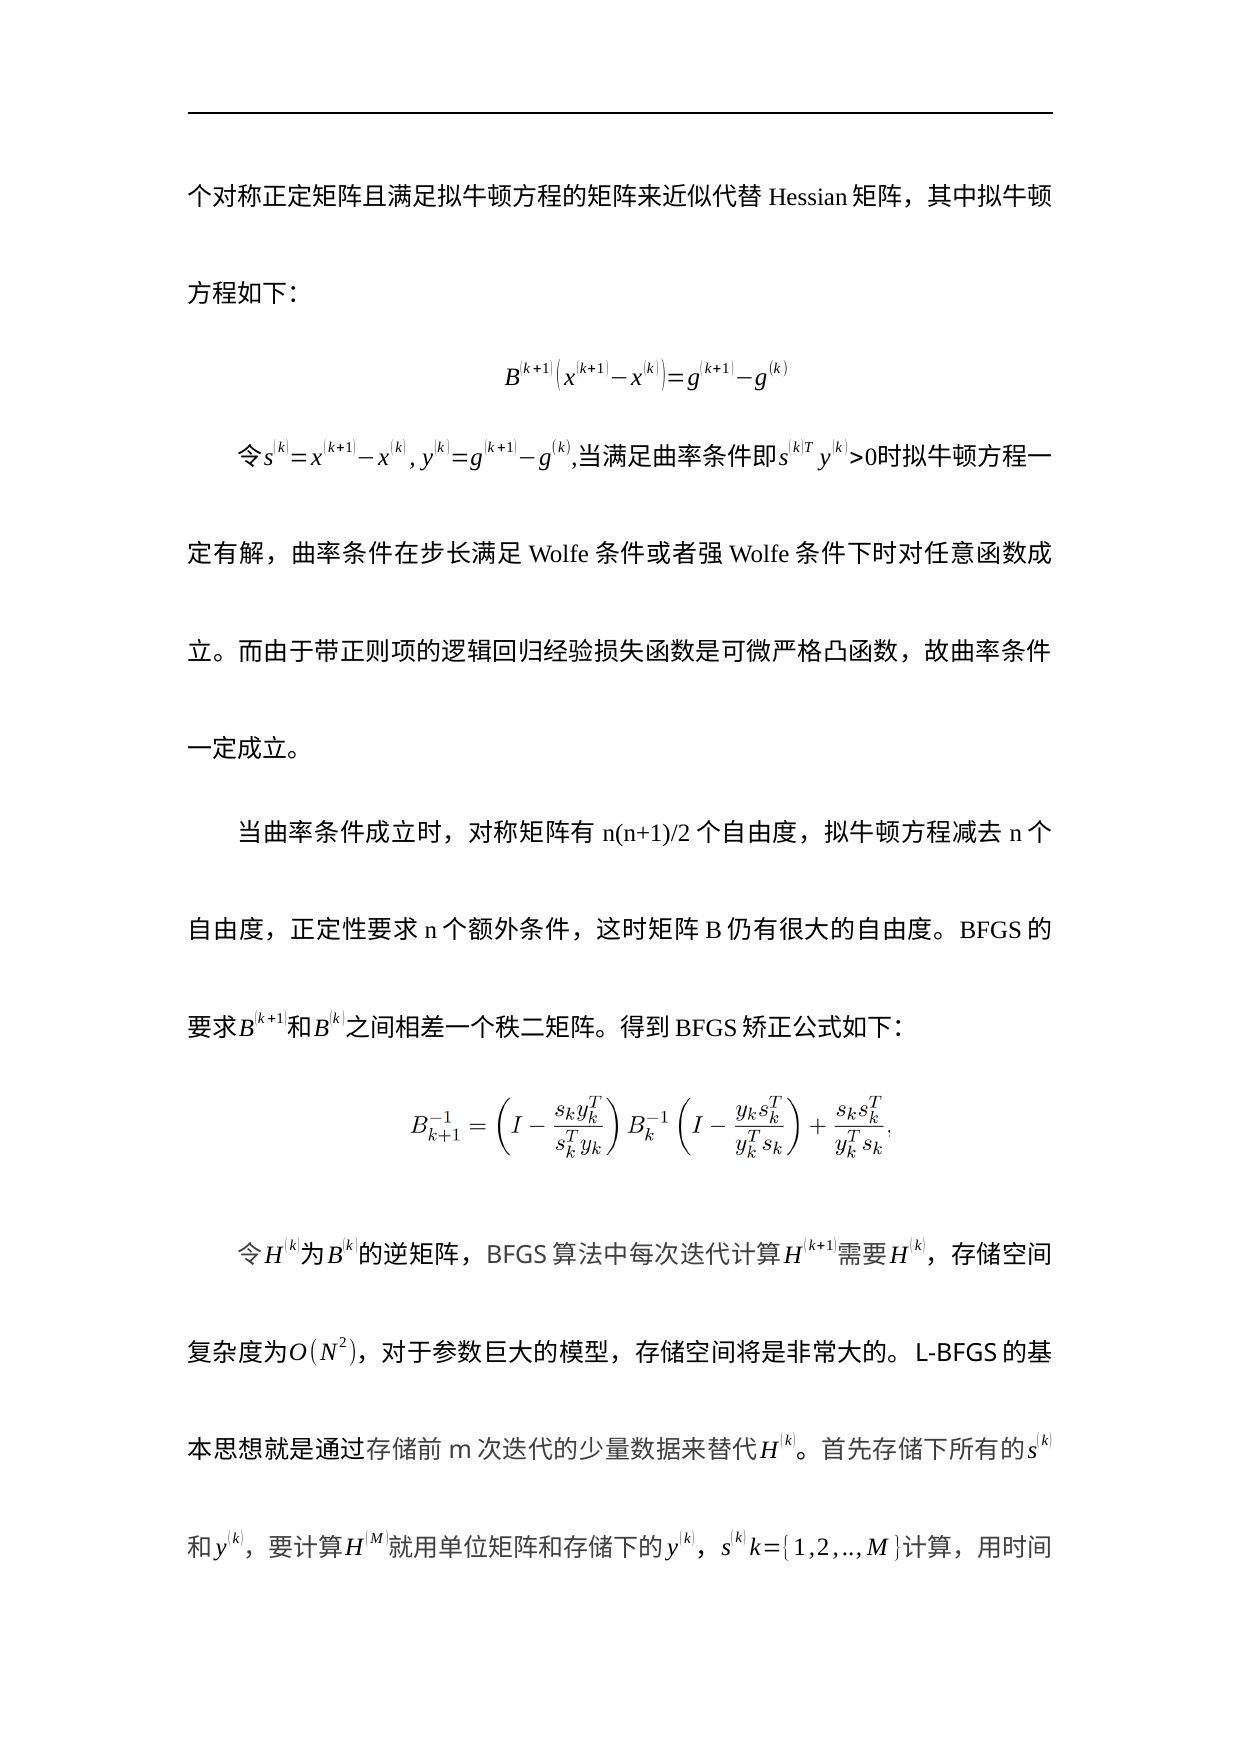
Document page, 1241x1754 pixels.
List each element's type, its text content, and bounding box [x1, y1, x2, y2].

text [187, 1220, 1053, 1578]
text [187, 162, 1053, 324]
text 令,当满足曲率条件即时拟牛顿方程一定有解，曲率条件在步长满足Wolfe条件或者强Wolfe条件下时对任意函数成立。而由于带正则项的逻辑回归经验损失函数是可微严格凸函数，故曲率条件一定成立。 [187, 422, 1053, 779]
picture [400, 1075, 890, 1177]
text 当曲率条件成立时，对称矩阵有n(n+1)/2个自由度，拟牛顿方程减去n个自由度，正定性要求n个额外条件，这时矩阵B仍有很大的自由度。BFGS的要求和之间相差一个秩二矩阵。得到BFGS矫正公式如下： [187, 798, 1053, 1058]
